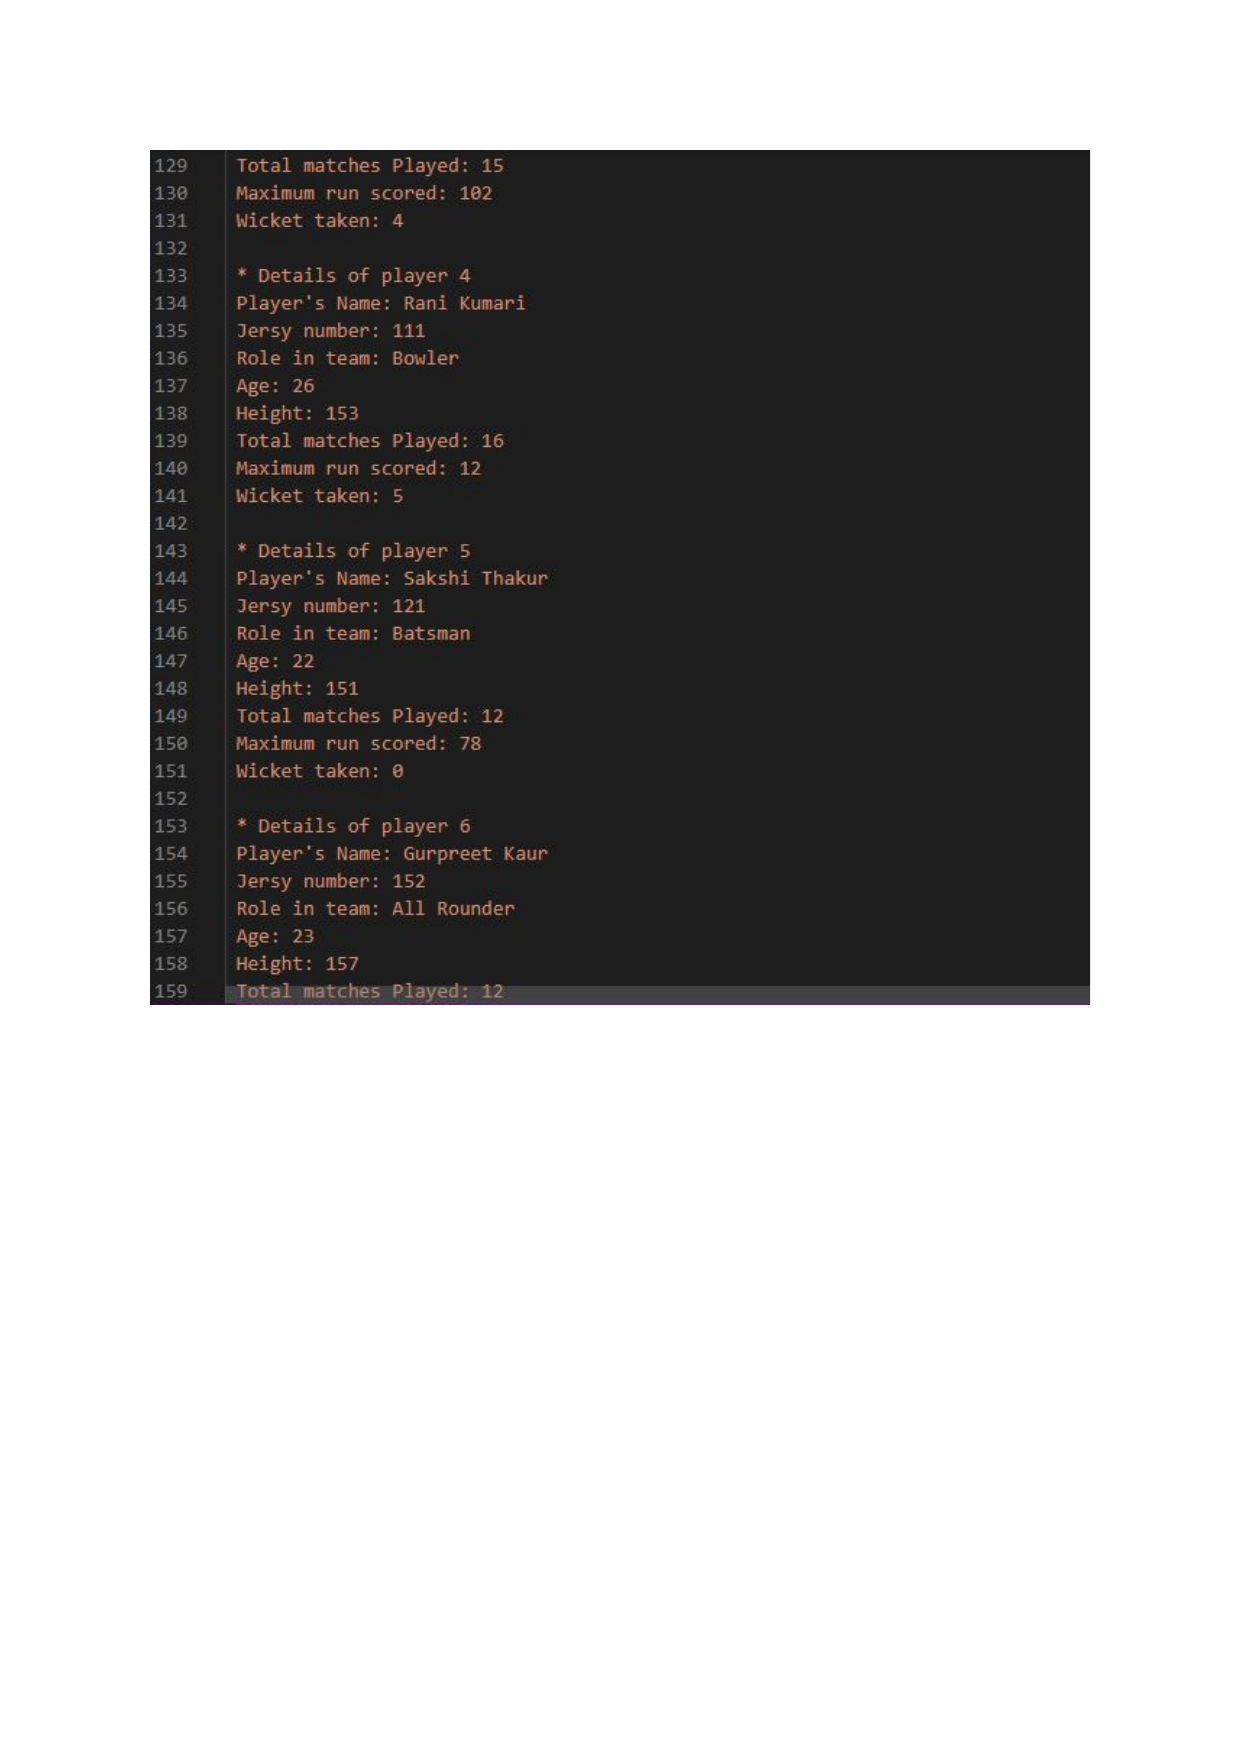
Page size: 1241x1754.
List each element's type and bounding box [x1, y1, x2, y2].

picture [150, 150, 1091, 1005]
